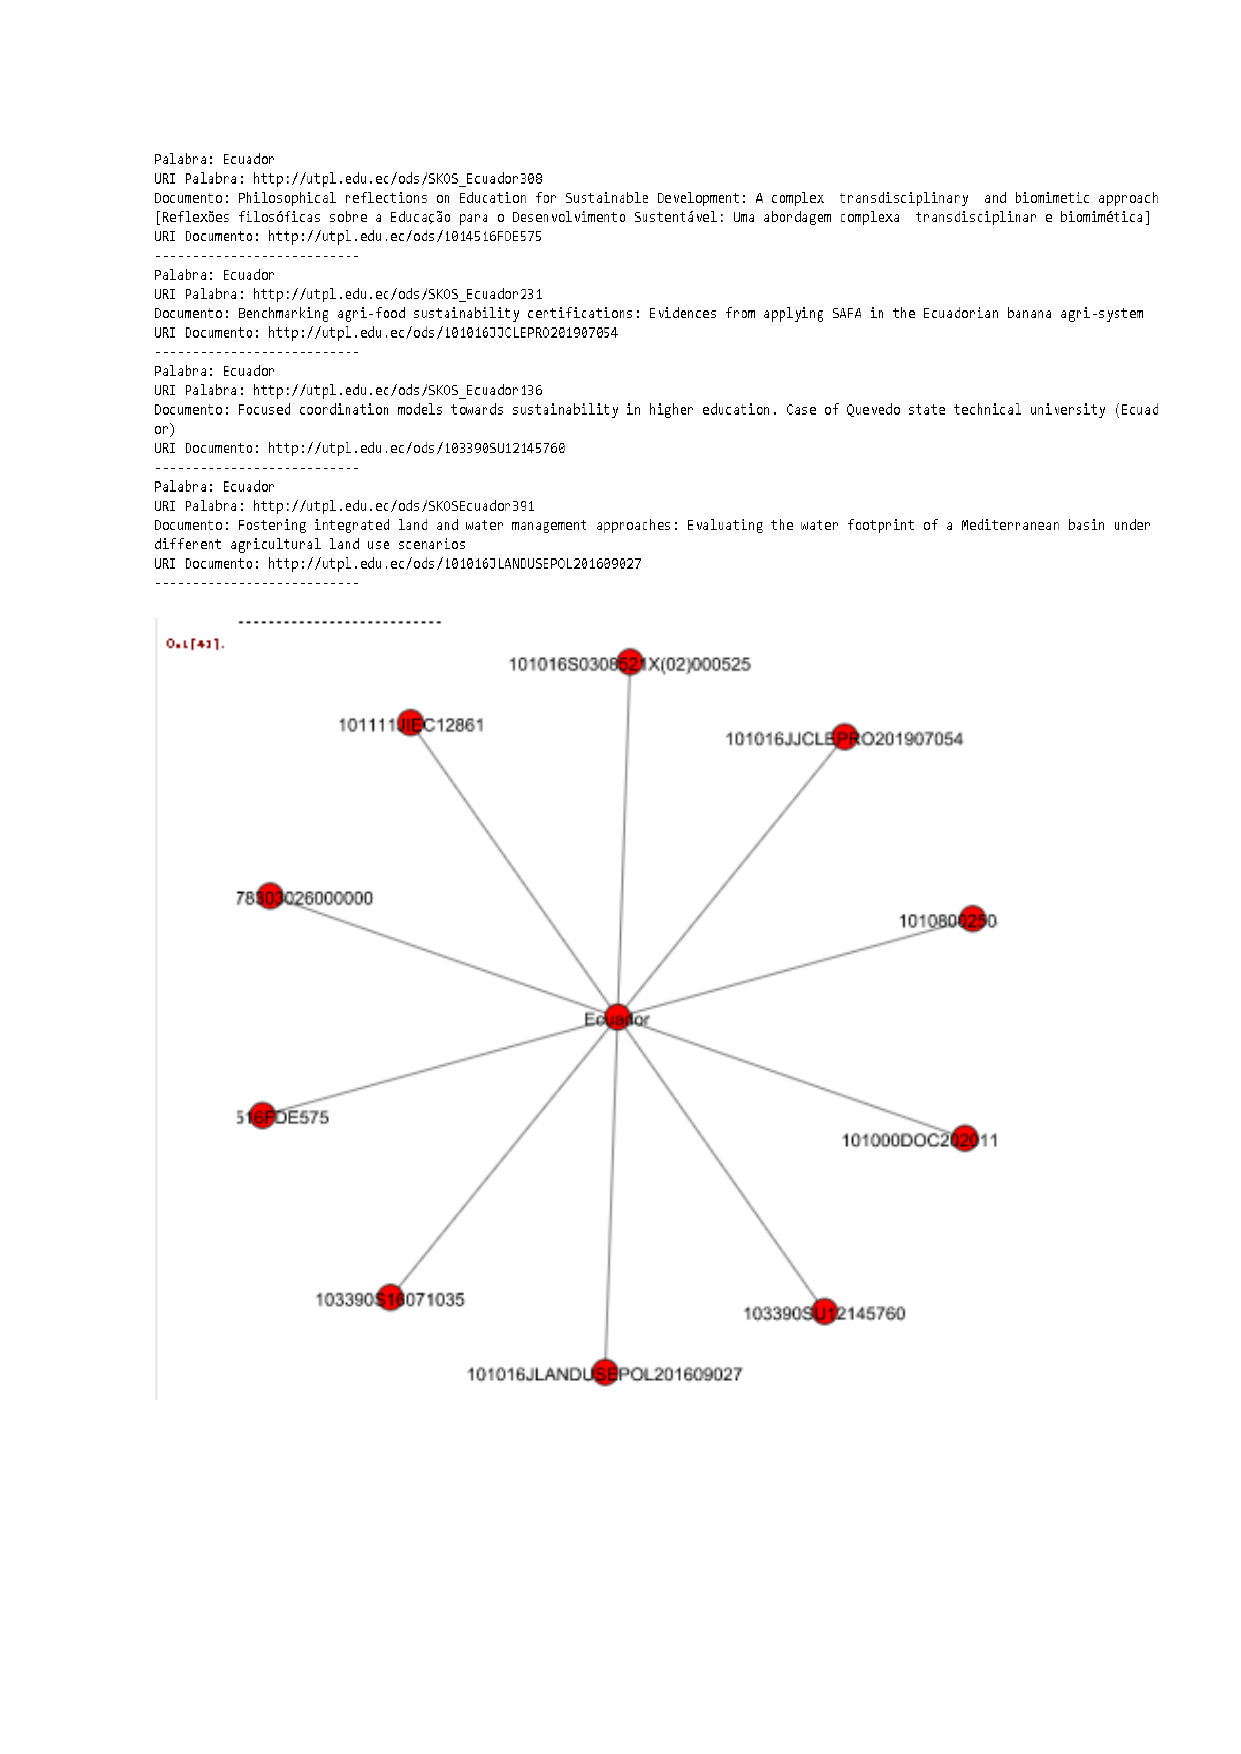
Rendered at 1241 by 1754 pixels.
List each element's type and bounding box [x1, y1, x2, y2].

picture [152, 618, 1088, 1400]
picture [150, 150, 1177, 594]
